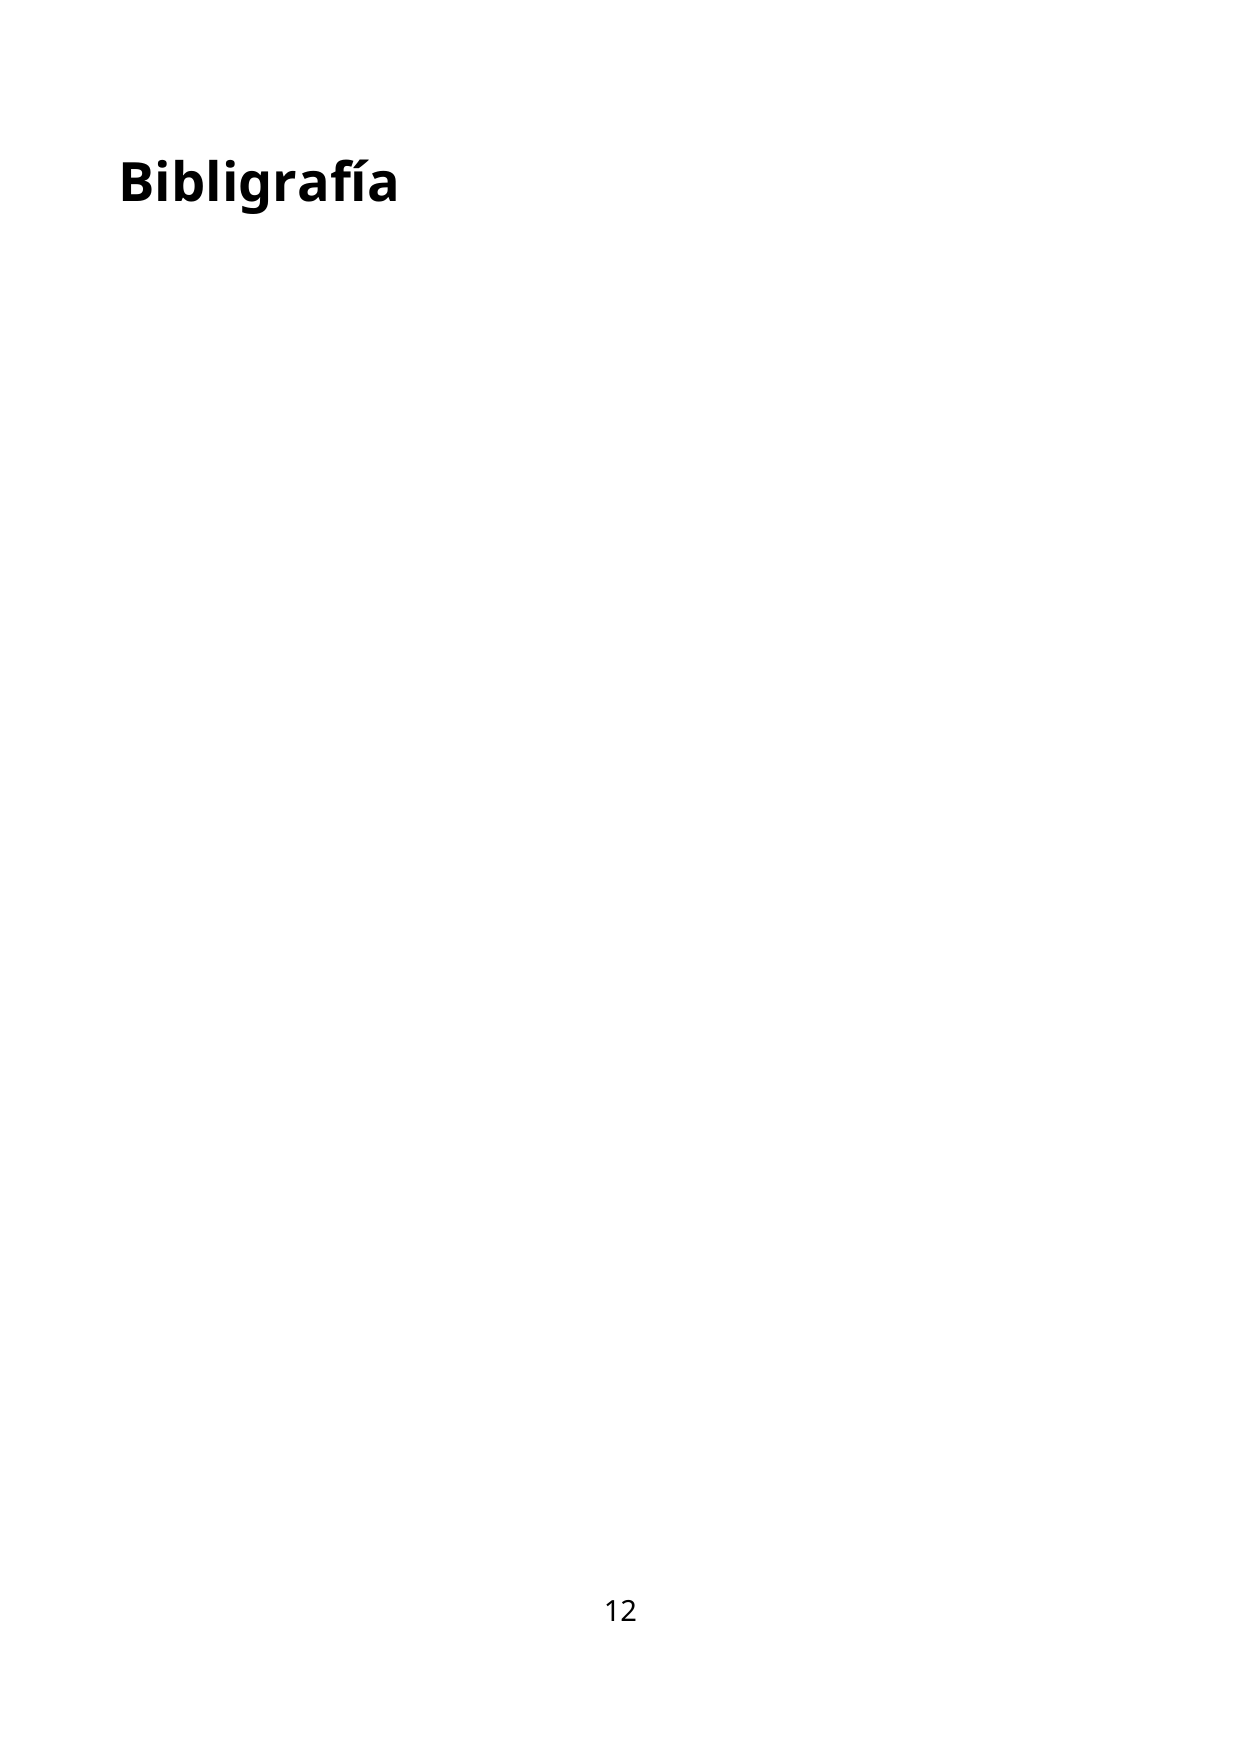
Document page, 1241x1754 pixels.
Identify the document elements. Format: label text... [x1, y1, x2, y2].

text Bibligrafía [118, 143, 1122, 217]
